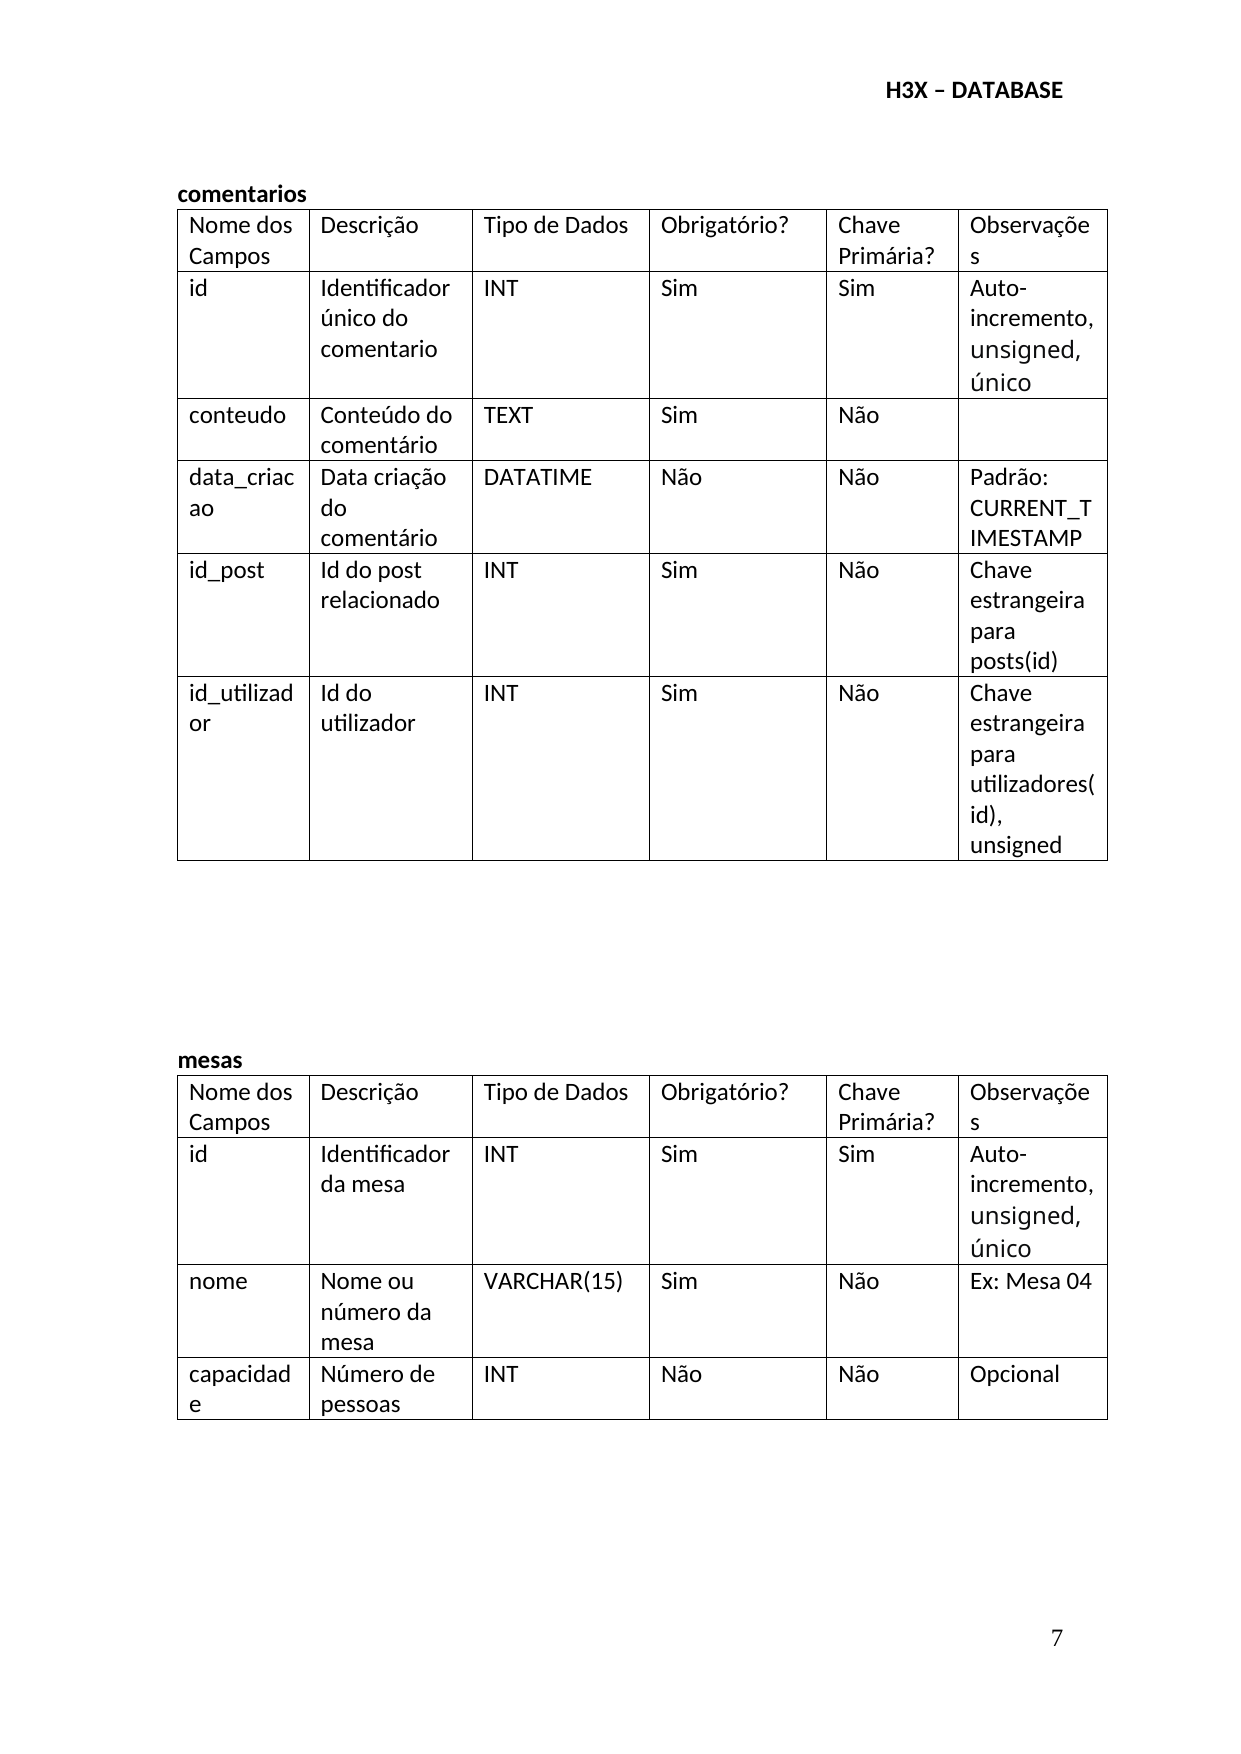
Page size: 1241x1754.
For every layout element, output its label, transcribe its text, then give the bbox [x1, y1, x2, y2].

table_cell Sim [650, 1138, 826, 1264]
table_header Nome dos Campos [178, 210, 309, 271]
table_cell Chave estrangeira para utilizadores(id), unsigned [959, 677, 1107, 860]
table_cell INT [473, 1138, 649, 1264]
table_header Nome dos Campos [178, 1076, 309, 1137]
text comentarios [177, 178, 1063, 209]
table_cell Ex: Mesa 04 [959, 1265, 1107, 1357]
table_cell Não [827, 461, 958, 553]
table_cell id_post [178, 554, 309, 676]
table_header Tipo de Dados [473, 1076, 649, 1137]
table_header Tipo de Dados [473, 210, 649, 271]
table_cell Não [827, 677, 958, 860]
table_cell Não [827, 1358, 958, 1419]
table_cell Sim [650, 677, 826, 860]
table_cell Padrão: CURRENT_TIMESTAMP [959, 461, 1107, 553]
table_cell Sim [650, 1265, 826, 1357]
table_cell Número de pessoas [310, 1358, 472, 1419]
table_cell nome [178, 1265, 309, 1357]
table_cell Conteúdo do comentário [310, 399, 472, 460]
table_header Obrigatório? [650, 1076, 826, 1137]
table_cell Auto-incremento, unsigned, único [959, 272, 1107, 398]
table_cell Chave estrangeira para posts(id) [959, 554, 1107, 676]
table_cell [959, 399, 1107, 460]
table_cell Não [827, 554, 958, 676]
table_cell INT [473, 554, 649, 676]
table_header Chave Primária? [827, 210, 958, 271]
table_header Descrição [310, 210, 472, 271]
table_header Descrição [310, 1076, 472, 1137]
table_cell Auto-incremento, unsigned, único [959, 1138, 1107, 1264]
table_cell data_criacao [178, 461, 309, 553]
table_cell DATATIME [473, 461, 649, 553]
table_cell id [178, 272, 309, 398]
table_cell Sim [827, 272, 958, 398]
table_cell Não [827, 399, 958, 460]
table_cell Não [650, 1358, 826, 1419]
table_cell Id do utilizador [310, 677, 472, 860]
table_cell Sim [650, 272, 826, 398]
table_header Observações [959, 210, 1107, 271]
table_cell INT [473, 677, 649, 860]
table_cell Não [650, 461, 826, 553]
table_cell INT [473, 272, 649, 398]
table_cell Sim [650, 399, 826, 460]
table_header Observações [959, 1076, 1107, 1137]
table_cell Não [827, 1265, 958, 1357]
table_cell Sim [650, 554, 826, 676]
table_cell Identificador da mesa [310, 1138, 472, 1264]
table_cell TEXT [473, 399, 649, 460]
text mesas [177, 1044, 1063, 1075]
table_cell id [178, 1138, 309, 1264]
table_cell Nome ou número da mesa [310, 1265, 472, 1357]
table_cell Identificador único do comentario [310, 272, 472, 398]
table_cell VARCHAR(15) [473, 1265, 649, 1357]
table_header Chave Primária? [827, 1076, 958, 1137]
table_cell Sim [827, 1138, 958, 1264]
table_cell Data criação do comentário [310, 461, 472, 553]
table_cell Id do post relacionado [310, 554, 472, 676]
table_cell INT [473, 1358, 649, 1419]
table_header Obrigatório? [650, 210, 826, 271]
table_cell capacidade [178, 1358, 309, 1419]
table_cell id_utilizador [178, 677, 309, 860]
table_cell Opcional [959, 1358, 1107, 1419]
table_cell conteudo [178, 399, 309, 460]
